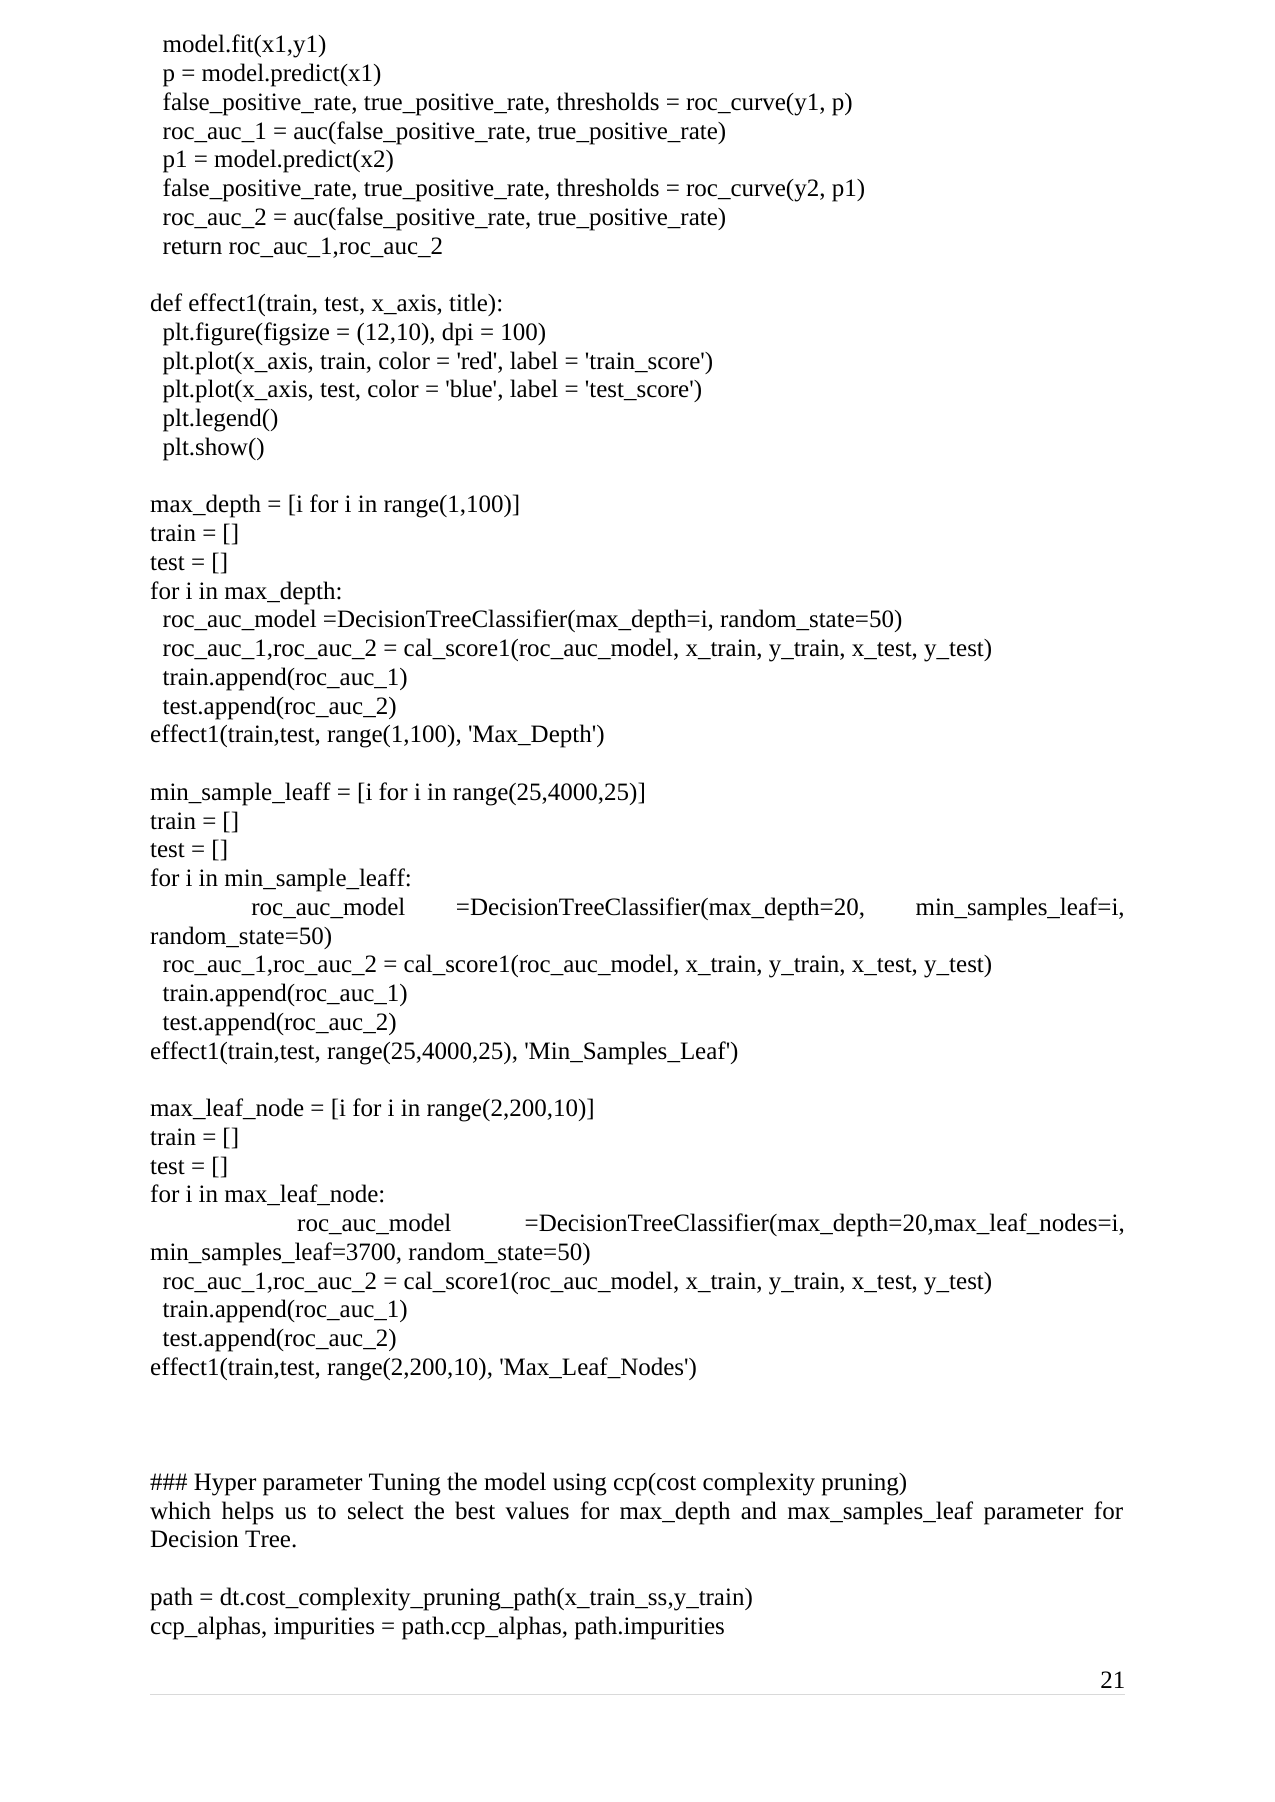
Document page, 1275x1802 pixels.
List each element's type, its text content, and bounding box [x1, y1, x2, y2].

text max_depth = [i for i in range(1,100)] [150, 489, 1125, 518]
text roc_auc_model =DecisionTreeClassifier(max_depth=20,max_leaf_nodes=i, min_samples_leaf=3700, random_state=50) [150, 1208, 1125, 1266]
text ccp_alphas, impurities = path.ccp_alphas, path.impurities [150, 1611, 1125, 1639]
text plt.show() [150, 432, 1125, 461]
text plt.plot(x_axis, test, color = 'blue', label = 'test_score') [150, 374, 1125, 403]
text train = [] [150, 1122, 1125, 1151]
text for i in min_sample_leaff: [150, 863, 1125, 892]
text for i in max_depth: [150, 576, 1125, 604]
text roc_auc_model =DecisionTreeClassifier(max_depth=20, min_samples_leaf=i, random_state=50) [150, 892, 1125, 949]
text test.append(roc_auc_2) [150, 691, 1125, 719]
text effect1(train,test, range(25,4000,25), 'Min_Samples_Leaf') [150, 1036, 1125, 1064]
text test = [] [150, 547, 1125, 576]
text train.append(roc_auc_1) [150, 662, 1125, 691]
text effect1(train,test, range(1,100), 'Max_Depth') [150, 719, 1125, 748]
text roc_auc_1,roc_auc_2 = cal_score1(roc_auc_model, x_train, y_train, x_test, y_test) [150, 1266, 1125, 1294]
text plt.figure(figsize = (12,10), dpi = 100) [150, 317, 1125, 346]
text max_leaf_node = [i for i in range(2,200,10)] [150, 1093, 1125, 1122]
text path = dt.cost_complexity_pruning_path(x_train_ss,y_train) [150, 1582, 1125, 1611]
text p = model.predict(x1) [150, 58, 1125, 87]
text ### Hyper parameter Tuning the model using ccp(cost complexity pruning) [150, 1467, 1125, 1496]
text min_sample_leaff = [i for i in range(25,4000,25)] [150, 777, 1125, 806]
text which helps us to select the best values for max_depth and max_samples_leaf parameter for Decision Tree. [150, 1496, 1125, 1553]
text for i in max_leaf_node: [150, 1179, 1125, 1208]
text model.fit(x1,y1) [150, 29, 1125, 58]
text train = [] [150, 518, 1125, 547]
text test.append(roc_auc_2) [150, 1323, 1125, 1352]
text effect1(train,test, range(2,200,10), 'Max_Leaf_Nodes') [150, 1352, 1125, 1381]
text false_positive_rate, true_positive_rate, thresholds = roc_curve(y1, p) [150, 87, 1125, 116]
text roc_auc_1 = auc(false_positive_rate, true_positive_rate) [150, 116, 1125, 144]
text false_positive_rate, true_positive_rate, thresholds = roc_curve(y2, p1) [150, 173, 1125, 202]
text roc_auc_1,roc_auc_2 = cal_score1(roc_auc_model, x_train, y_train, x_test, y_test) [150, 949, 1125, 978]
text return roc_auc_1,roc_auc_2 [150, 231, 1125, 259]
text def effect1(train, test, x_axis, title): [150, 288, 1125, 317]
text train.append(roc_auc_1) [150, 1294, 1125, 1323]
text train.append(roc_auc_1) [150, 978, 1125, 1007]
text plt.plot(x_axis, train, color = 'red', label = 'train_score') [150, 346, 1125, 374]
text roc_auc_model =DecisionTreeClassifier(max_depth=i, random_state=50) [150, 604, 1125, 633]
text plt.legend() [150, 403, 1125, 432]
text train = [] [150, 806, 1125, 834]
text test = [] [150, 834, 1125, 863]
text roc_auc_1,roc_auc_2 = cal_score1(roc_auc_model, x_train, y_train, x_test, y_test) [150, 633, 1125, 662]
text roc_auc_2 = auc(false_positive_rate, true_positive_rate) [150, 202, 1125, 231]
text p1 = model.predict(x2) [150, 144, 1125, 173]
text test = [] [150, 1151, 1125, 1179]
text test.append(roc_auc_2) [150, 1007, 1125, 1036]
